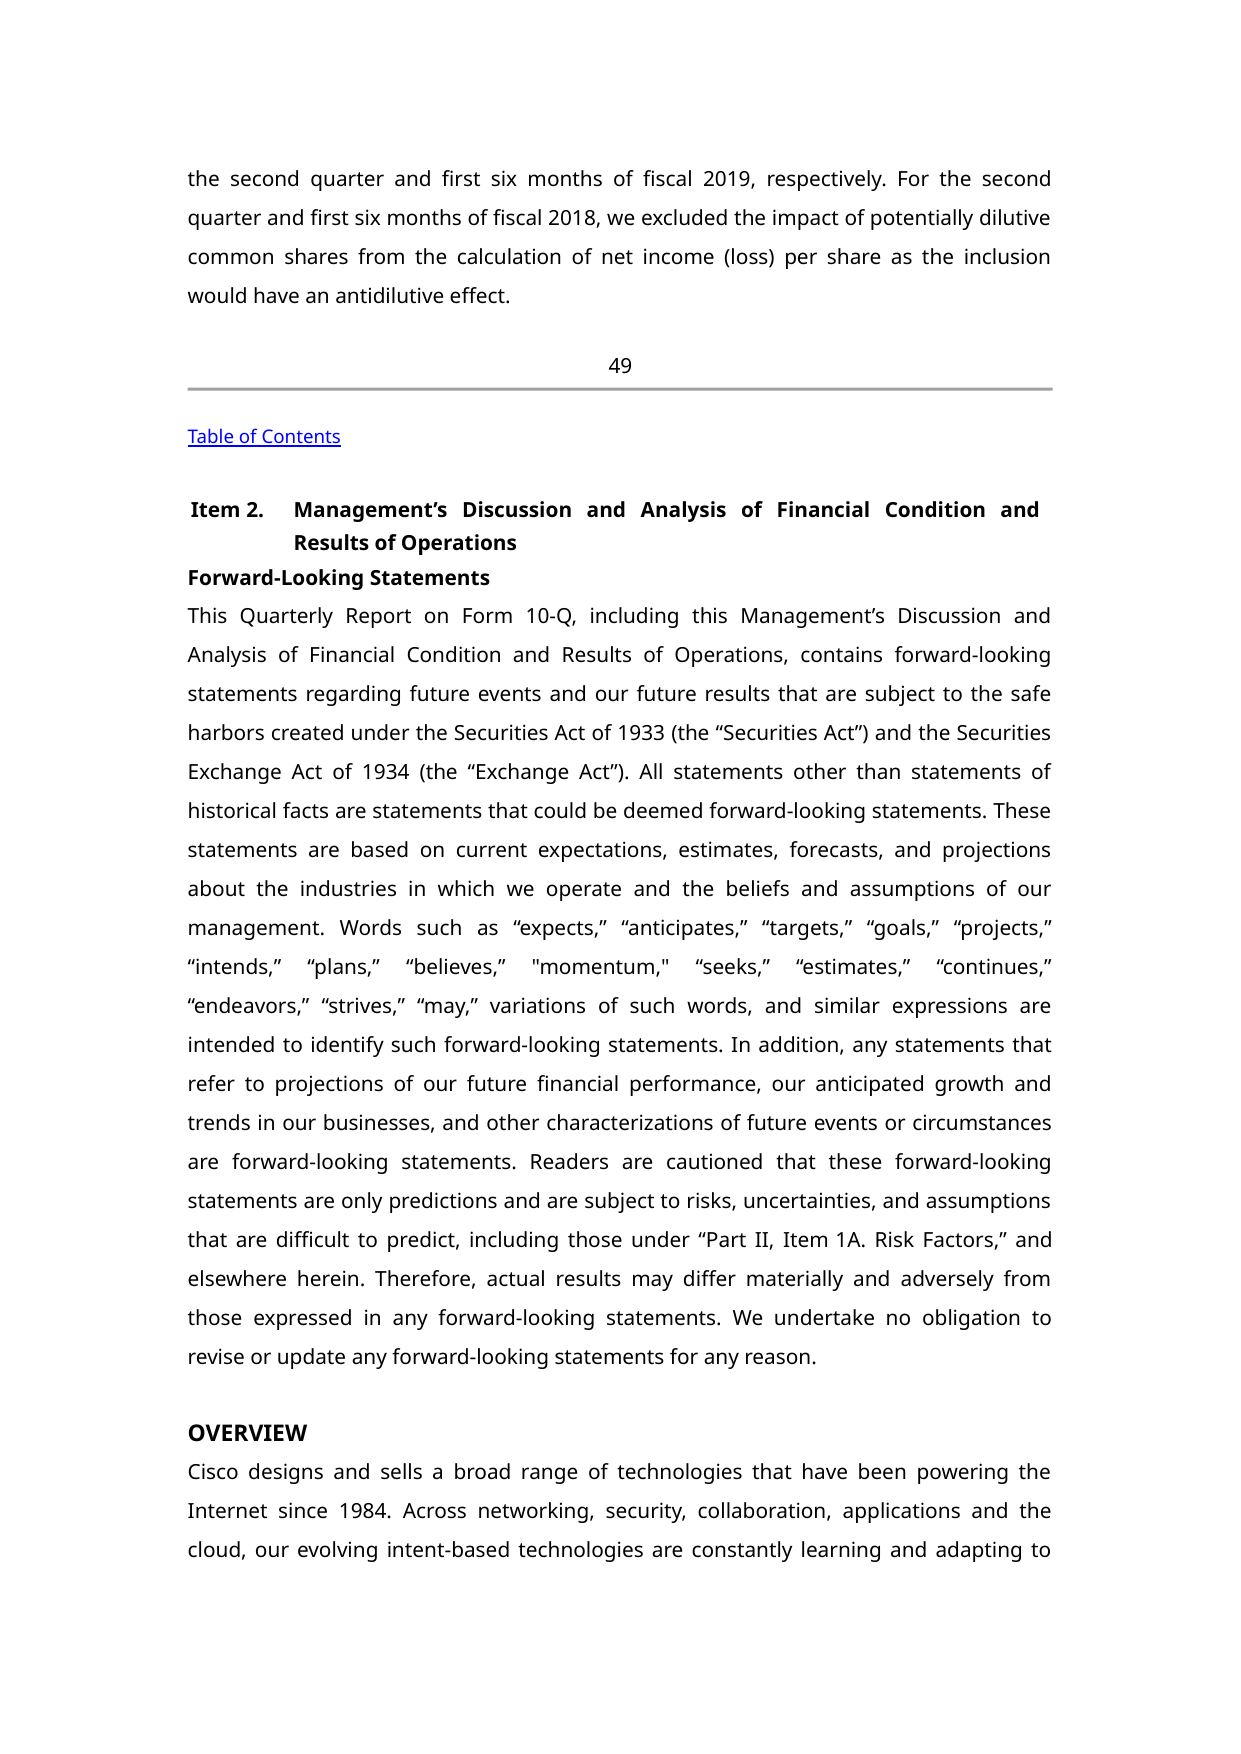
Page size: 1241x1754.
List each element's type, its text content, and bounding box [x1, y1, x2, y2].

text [187, 162, 1053, 311]
text Table of Contents [187, 420, 1053, 453]
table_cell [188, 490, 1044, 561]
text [187, 1455, 1053, 1565]
text This Quarterly Report on Form 10-Q, including this Management’s Discussion and Analysis of Financial Condition and Results of Operations, contains forward-looking statements regarding future events and our future results that are subject to the safe harbors created under the Securities Act of 1933 (the “Securities Act”) and the Securities Exchange Act of 1934 (the “Exchange Act”). All statements other than statements of historical facts are statements that could be deemed forward-looking statements. These statements are based on current expectations, estimates, forecasts, and projections about the industries in which we operate and the beliefs and assumptions of our management. Words such as “expects,” “anticipates,” “targets,” “goals,” “projects,” “intends,” “plans,” “believes,” "momentum," “seeks,” “estimates,” “continues,” “endeavors,” “strives,” “may,” variations of such words, and similar expressions are intended to identify such forward-looking statements. In addition, any statements that refer to projections of our future financial performance, our anticipated growth and trends in our businesses, and other characterizations of future events or circumstances are forward-looking statements. Readers are cautioned that these forward-looking statements are only predictions and are subject to risks, uncertainties, and assumptions that are difficult to predict, including those under “Part II, Item 1A. Risk Factors,” and elsewhere herein. Therefore, actual results may differ materially and adversely from those expressed in any forward-looking statements. We undertake no obligation to revise or update any forward-looking statements for any reason. [187, 599, 1053, 1372]
text Forward-Looking Statements [187, 561, 1053, 594]
text 49 [187, 349, 1053, 382]
text OVERVIEW [187, 1416, 1053, 1448]
